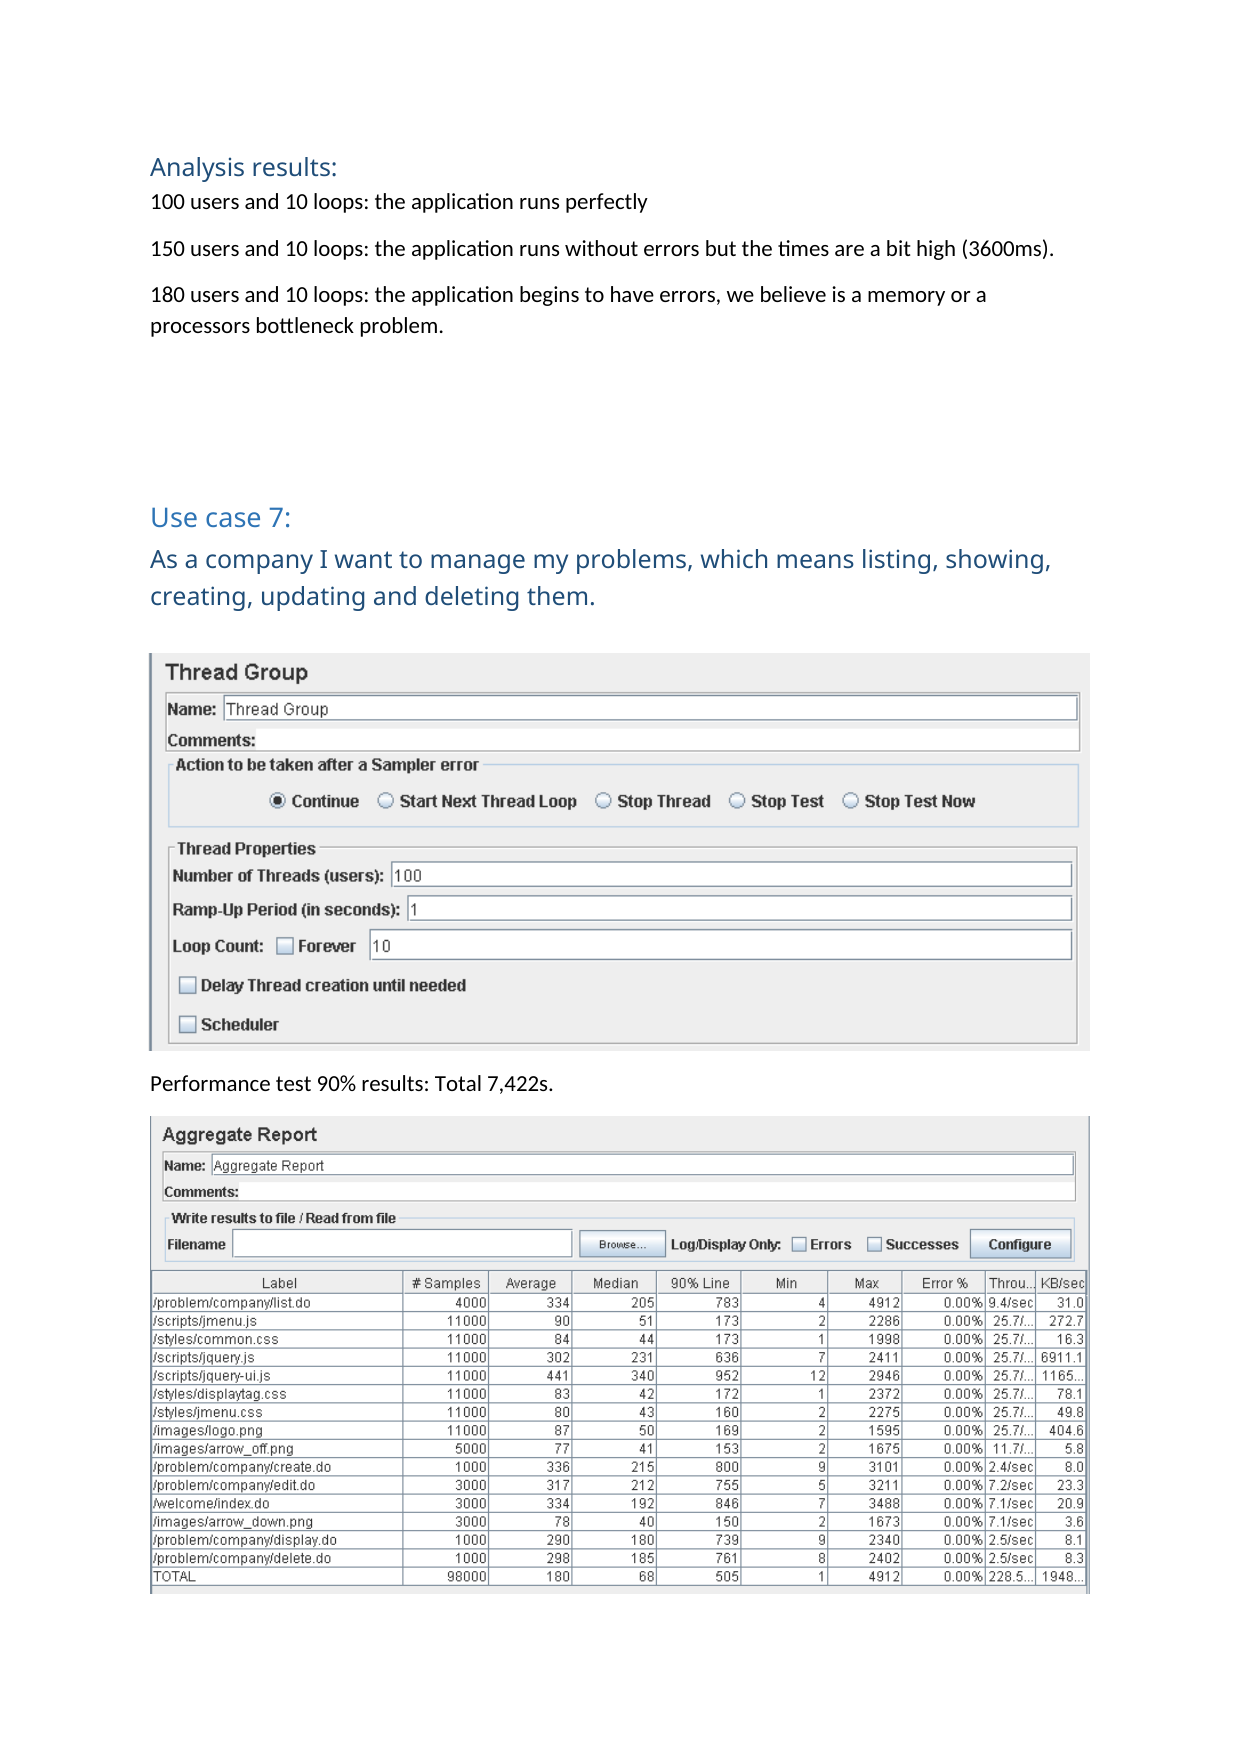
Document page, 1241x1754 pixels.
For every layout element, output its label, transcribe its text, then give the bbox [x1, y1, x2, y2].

picture [148, 653, 1090, 1051]
text 180 users and 10 loops: the application begins to have errors, we believe is a memory or a processors bottleneck problem. [150, 281, 1090, 339]
picture [150, 1116, 1091, 1594]
subtitle As a company I want to manage my problems, which means listing, showing, creating, updating and deleting them. [150, 542, 1090, 613]
subtitle Use case 7: [150, 498, 1090, 535]
text 100 users and 10 loops: the application runs perfectly [150, 187, 1090, 215]
subtitle Analysis results: [150, 150, 1090, 184]
text 150 users and 10 loops: the application runs without errors but the times are a bit high (3600ms). [150, 234, 1090, 262]
text Performance test 90% results: Total 7,422s. [150, 1051, 1090, 1097]
